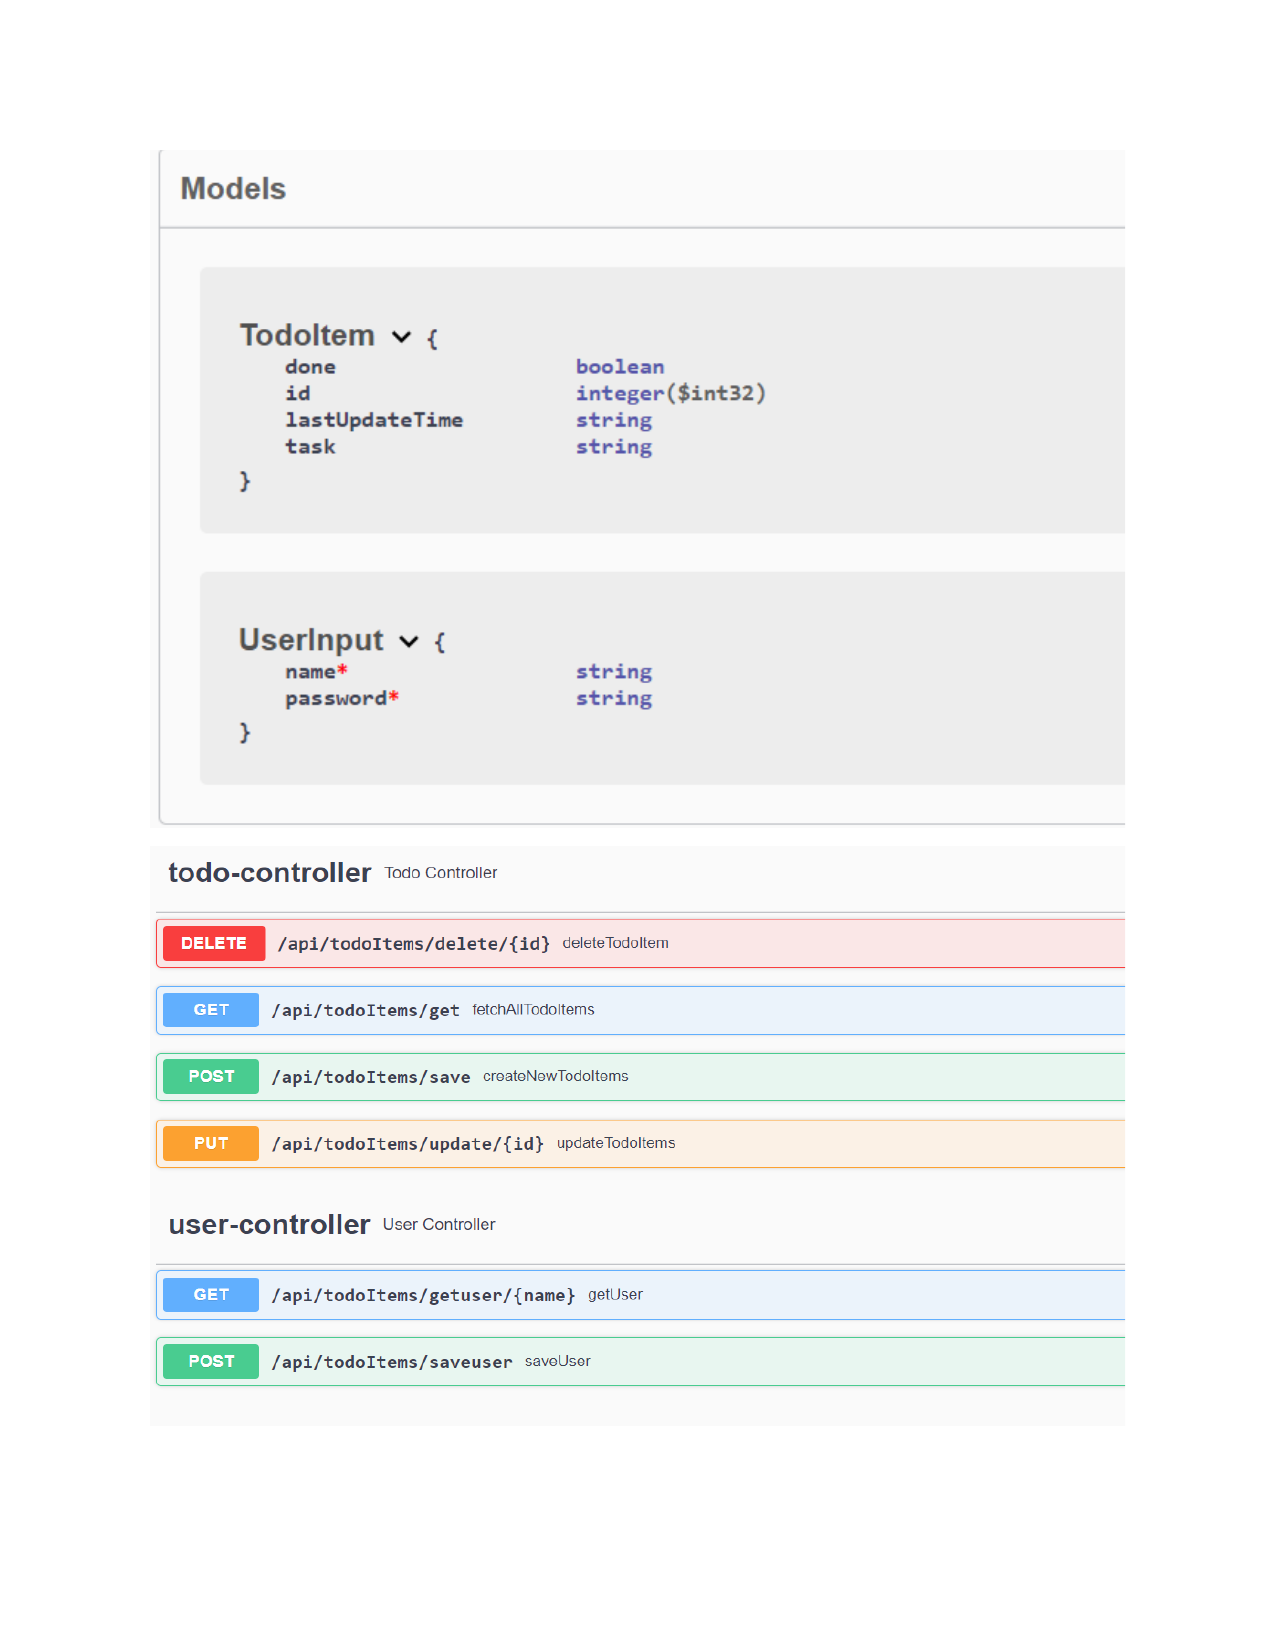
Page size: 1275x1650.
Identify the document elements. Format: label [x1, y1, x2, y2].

picture [150, 846, 1125, 1426]
picture [150, 150, 1125, 828]
